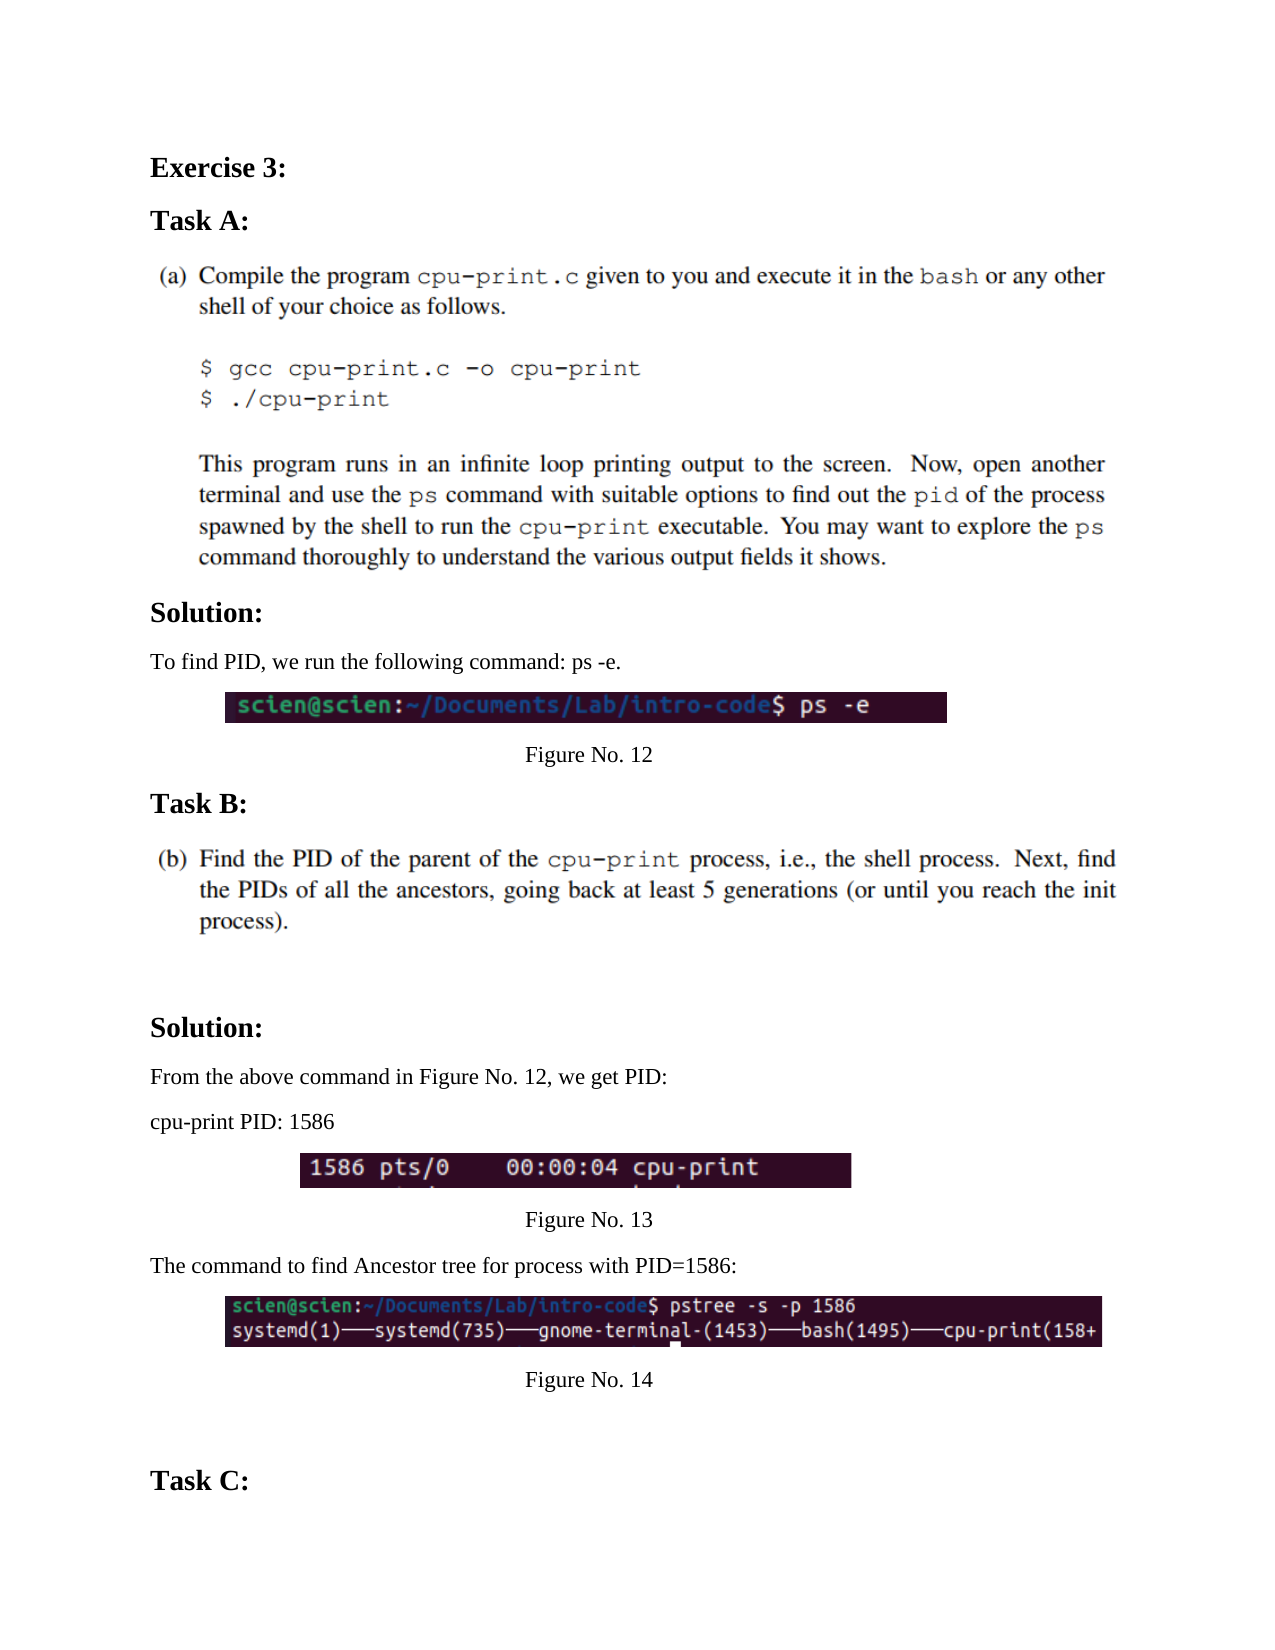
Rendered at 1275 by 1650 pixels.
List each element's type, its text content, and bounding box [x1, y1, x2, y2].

picture [225, 1296, 1103, 1347]
text Figure No. 14 [150, 1366, 1125, 1392]
text Figure No. 13 [150, 1207, 1125, 1233]
text Task C: [150, 1463, 1125, 1497]
text cpu-print PID: 1586 [150, 1108, 1125, 1134]
picture [150, 839, 1125, 939]
picture [150, 255, 1125, 577]
text Task B: [150, 786, 1125, 820]
text Solution: [150, 1010, 1125, 1044]
text Figure No. 12 [150, 741, 1125, 768]
text To find PID, we run the following command: ps -e. [150, 648, 1125, 674]
picture [225, 692, 947, 723]
text The command to find Ancestor tree for process with PID=1586: [150, 1252, 1125, 1278]
text From the above command in Figure No. 12, we get PID: [150, 1063, 1125, 1089]
text Task A: [150, 203, 1125, 236]
picture [300, 1153, 852, 1188]
text Exercise 3: [150, 150, 1125, 183]
text Solution: [150, 595, 1125, 628]
